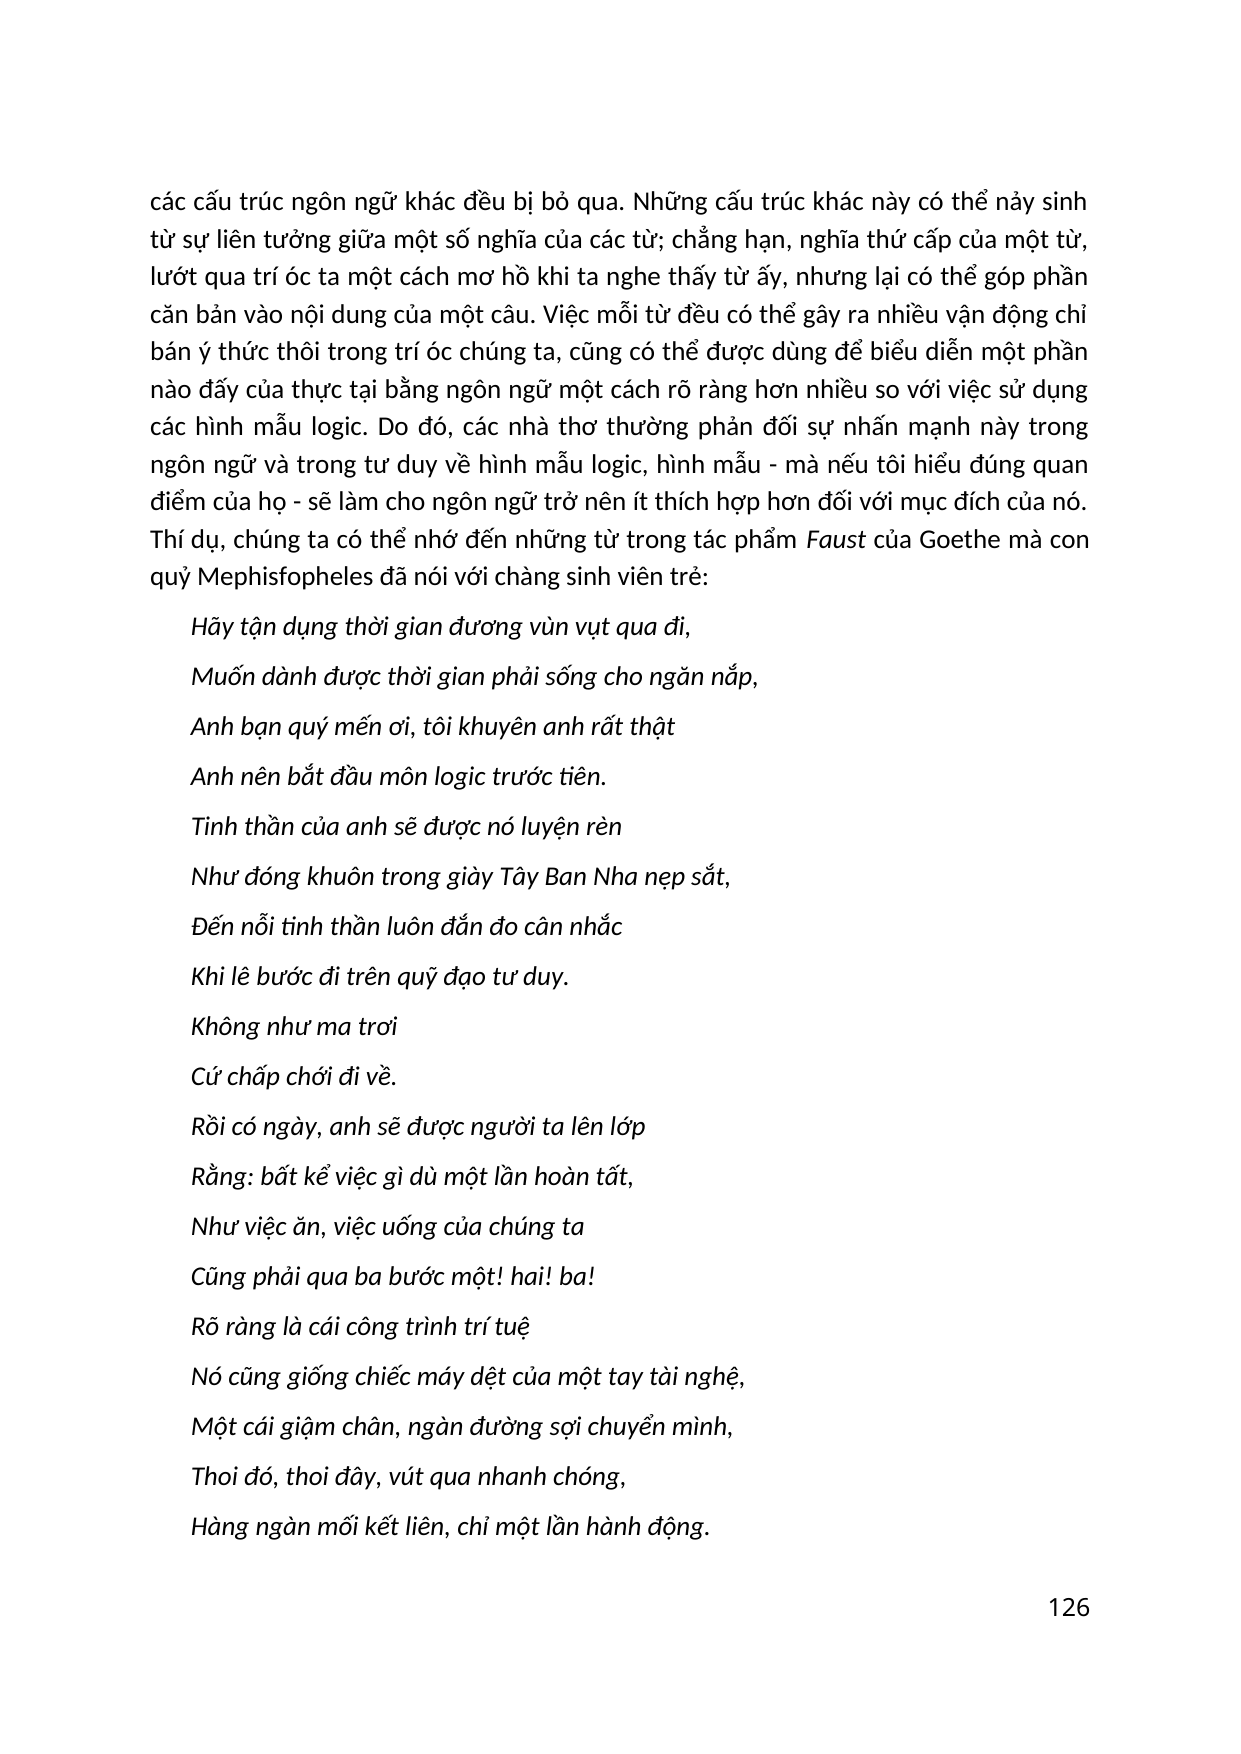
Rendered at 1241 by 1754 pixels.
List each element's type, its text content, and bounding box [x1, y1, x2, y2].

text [150, 180, 1090, 592]
text Như đóng khuôn trong giày Tây Ban Nha nẹp sắt, [150, 855, 1090, 892]
text Muốn dành được thời gian phải sống cho ngăn nắp, [150, 655, 1090, 692]
text Rằng: bất kể việc gì dù một lần hoàn tất, [150, 1155, 1090, 1192]
text Rõ ràng là cái công trình trí tuệ [150, 1305, 1090, 1342]
text Nó cũng giống chiếc máy dệt của một tay tài nghệ, [150, 1355, 1090, 1392]
text Không như ma trơi [150, 1005, 1090, 1042]
text Hàng ngàn mối kết liên, chỉ một lần hành động. [150, 1505, 1090, 1542]
text Cứ chấp chới đi về. [150, 1055, 1090, 1092]
text Như việc ăn, việc uống của chúng ta [150, 1205, 1090, 1242]
text Anh nên bắt đầu môn logic trước tiên. [150, 755, 1090, 792]
text Một cái giậm chân, ngàn đường sợi chuyển mình, [150, 1405, 1090, 1442]
text Thoi đó, thoi đây, vút qua nhanh chóng, [150, 1455, 1090, 1492]
text Tinh thần của anh sẽ được nó luyện rèn [150, 805, 1090, 842]
text Rồi có ngày, anh sẽ được người ta lên lớp [150, 1105, 1090, 1142]
text Cũng phải qua ba bước một! hai! ba! [150, 1255, 1090, 1292]
text Đến nỗi tinh thần luôn đắn đo cân nhắc [150, 905, 1090, 942]
text Anh bạn quý mến ơi, tôi khuyên anh rất thật [150, 705, 1090, 742]
text Khi lê bước đi trên quỹ đạo tư duy. [150, 955, 1090, 992]
text Hãy tận dụng thời gian đương vùn vụt qua đi, [150, 605, 1090, 642]
